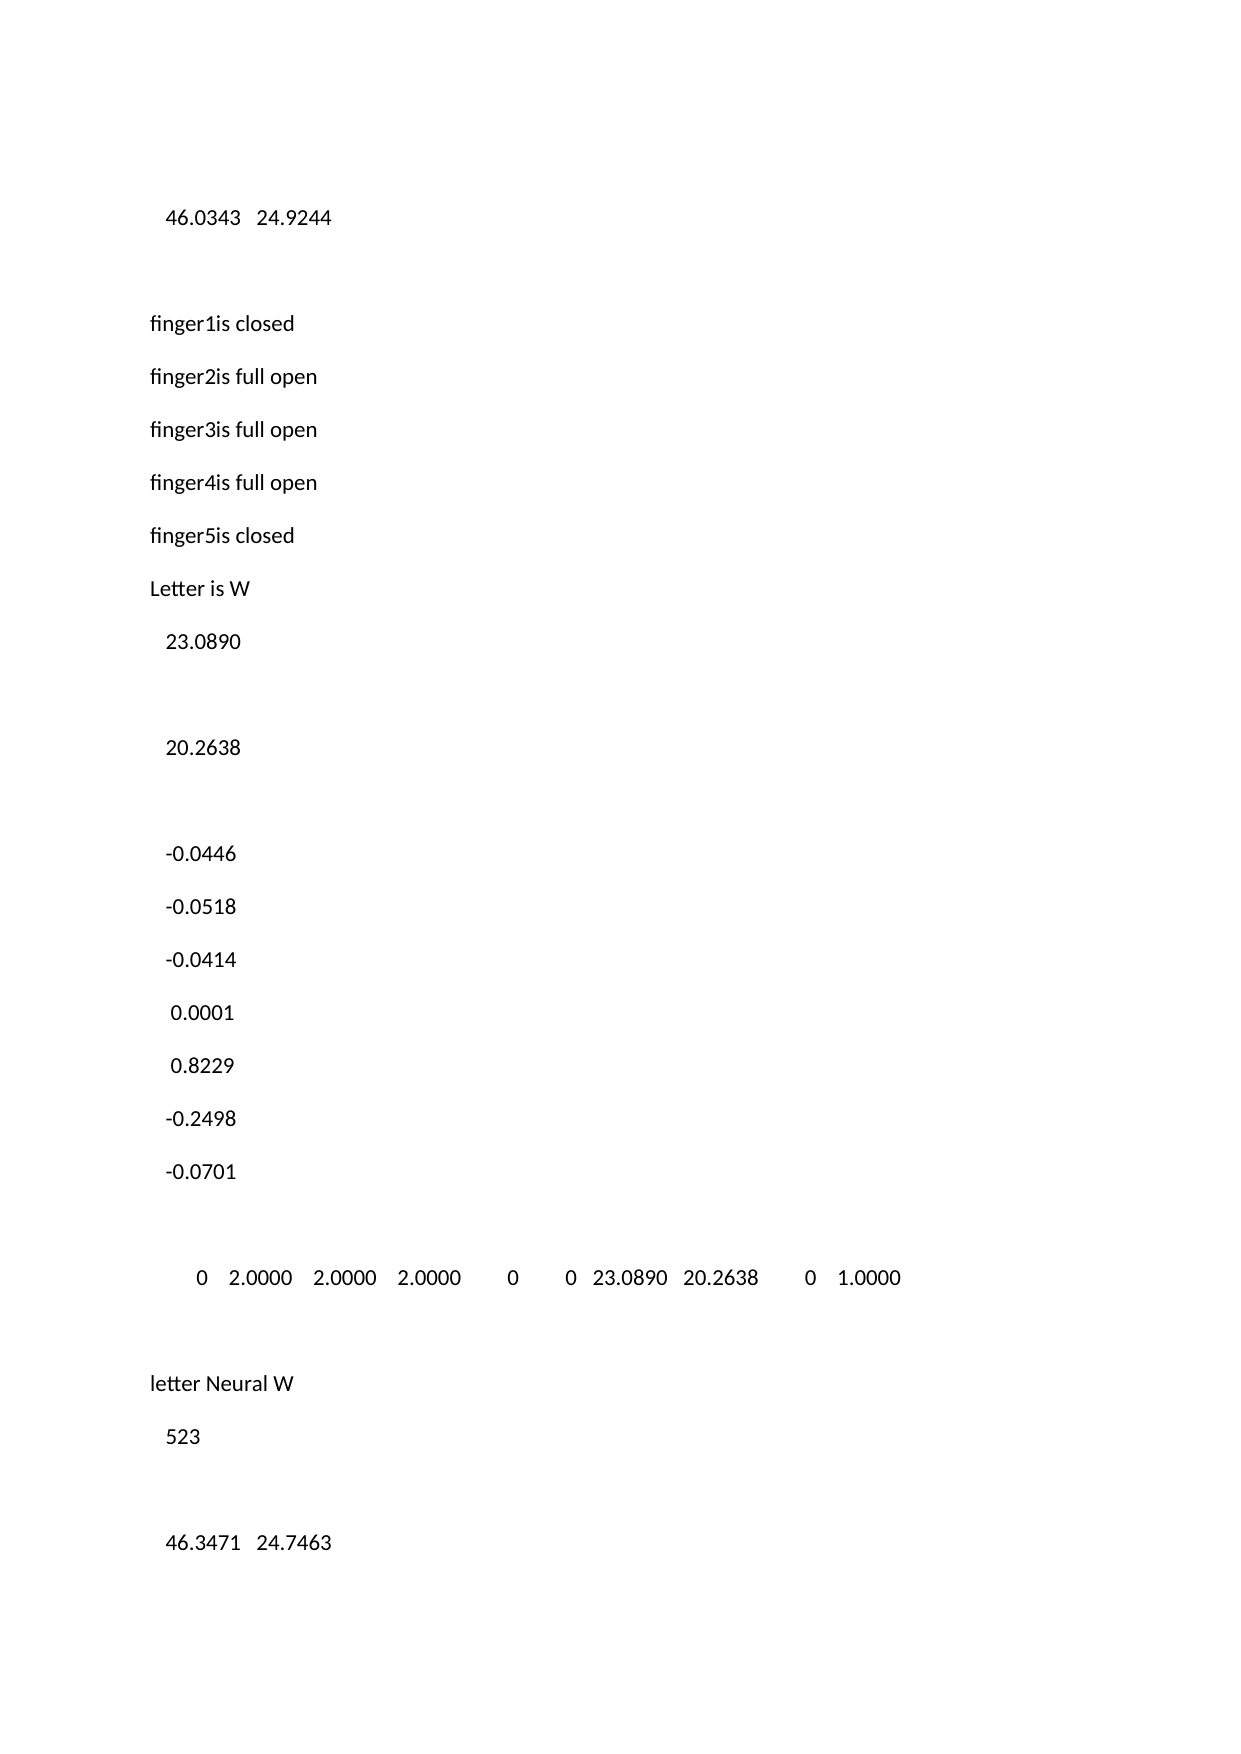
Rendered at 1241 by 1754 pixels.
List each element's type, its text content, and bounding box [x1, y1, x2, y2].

text finger4is full open [150, 468, 1090, 496]
text letter Neural W [150, 1369, 1090, 1397]
text 23.0890 [150, 627, 1090, 655]
text finger1is closed [150, 309, 1090, 337]
text 0 2.0000 2.0000 2.0000 0 0 23.0890 20.2638 0 1.0000 [150, 1263, 1090, 1291]
text 523 [150, 1422, 1090, 1451]
text 46.3471 24.7463 [150, 1528, 1090, 1557]
text -0.0701 [150, 1157, 1090, 1185]
text -0.2498 [150, 1104, 1090, 1132]
text -0.0518 [150, 892, 1090, 920]
text finger5is closed [150, 521, 1090, 549]
text 46.0343 24.9244 [150, 203, 1090, 231]
text 20.2638 [150, 733, 1090, 761]
text finger2is full open [150, 362, 1090, 390]
text 0.0001 [150, 998, 1090, 1026]
text -0.0414 [150, 945, 1090, 973]
text 0.8229 [150, 1051, 1090, 1079]
text finger3is full open [150, 415, 1090, 443]
text -0.0446 [150, 839, 1090, 867]
text Letter is W [150, 574, 1090, 602]
